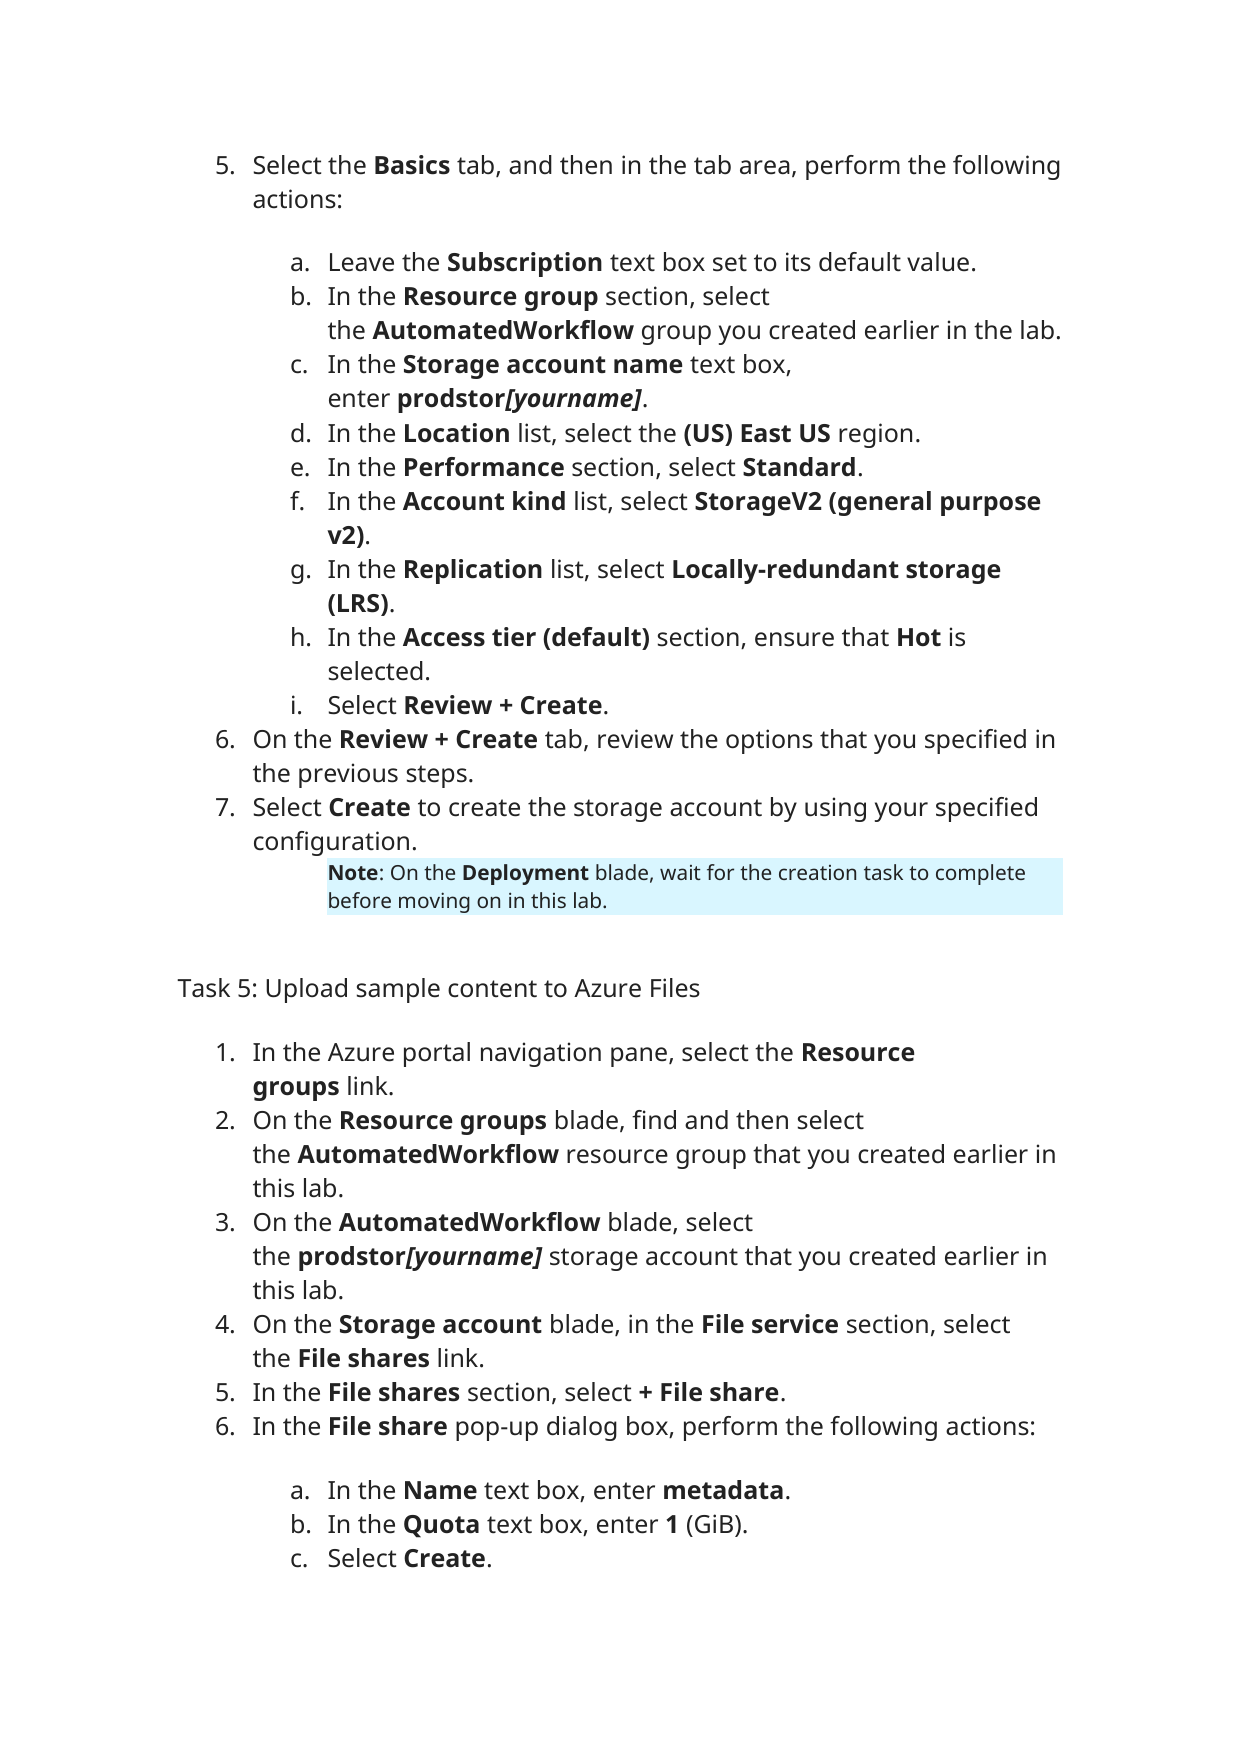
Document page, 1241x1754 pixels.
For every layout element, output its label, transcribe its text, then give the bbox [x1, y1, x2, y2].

list Leave the Subscription text box set to its default value. [290, 245, 1063, 279]
list On the Review + Create tab, review the options that you specified in the previous steps. [215, 722, 1063, 790]
text Note: On the Deployment blade, wait for the creation task to complete before moving on in this lab. [327, 858, 1063, 915]
list On the Resource groups blade, find and then select the AutomatedWorkflow resource group that you created earlier in this lab. [215, 1102, 1063, 1205]
list In the File shares section, select + File share. [215, 1375, 1063, 1409]
list Select Review + Create. [290, 688, 1063, 722]
list In the Quota text box, enter 1 (GiB). [290, 1506, 1063, 1540]
list In the File share pop-up dialog box, perform the following actions: [215, 1409, 1063, 1443]
list In the Name text box, enter metadata. [290, 1472, 1063, 1506]
list In the Performance section, select Standard. [290, 449, 1063, 483]
list Select Create. [290, 1540, 1063, 1574]
list In the Replication list, select Locally-redundant storage (LRS). [290, 551, 1063, 619]
list On the AutomatedWorkflow blade, select the prodstor[yourname] storage account that you created earlier in this lab. [215, 1205, 1063, 1307]
text Task 5: Upload sample content to Azure Files [177, 971, 1063, 1005]
list Select Create to create the storage account by using your specified configuration. [215, 790, 1063, 858]
list In the Resource group section, select the AutomatedWorkflow group you created earlier in the lab. [290, 279, 1063, 347]
list Select the Basics tab, and then in the tab area, perform the following actions: [215, 148, 1063, 216]
list In the Location list, select the (US) East US region. [290, 415, 1063, 449]
list In the Azure portal navigation pane, select the Resource groups link. [215, 1034, 1063, 1102]
list In the Access tier (default) section, ensure that Hot is selected. [290, 619, 1063, 688]
list In the Storage account name text box, enter prodstor[yourname]. [290, 347, 1063, 415]
list On the Storage account blade, in the File service section, select the File shares link. [215, 1307, 1063, 1375]
list In the Account kind list, select StorageV2 (general purpose v2). [290, 483, 1063, 551]
